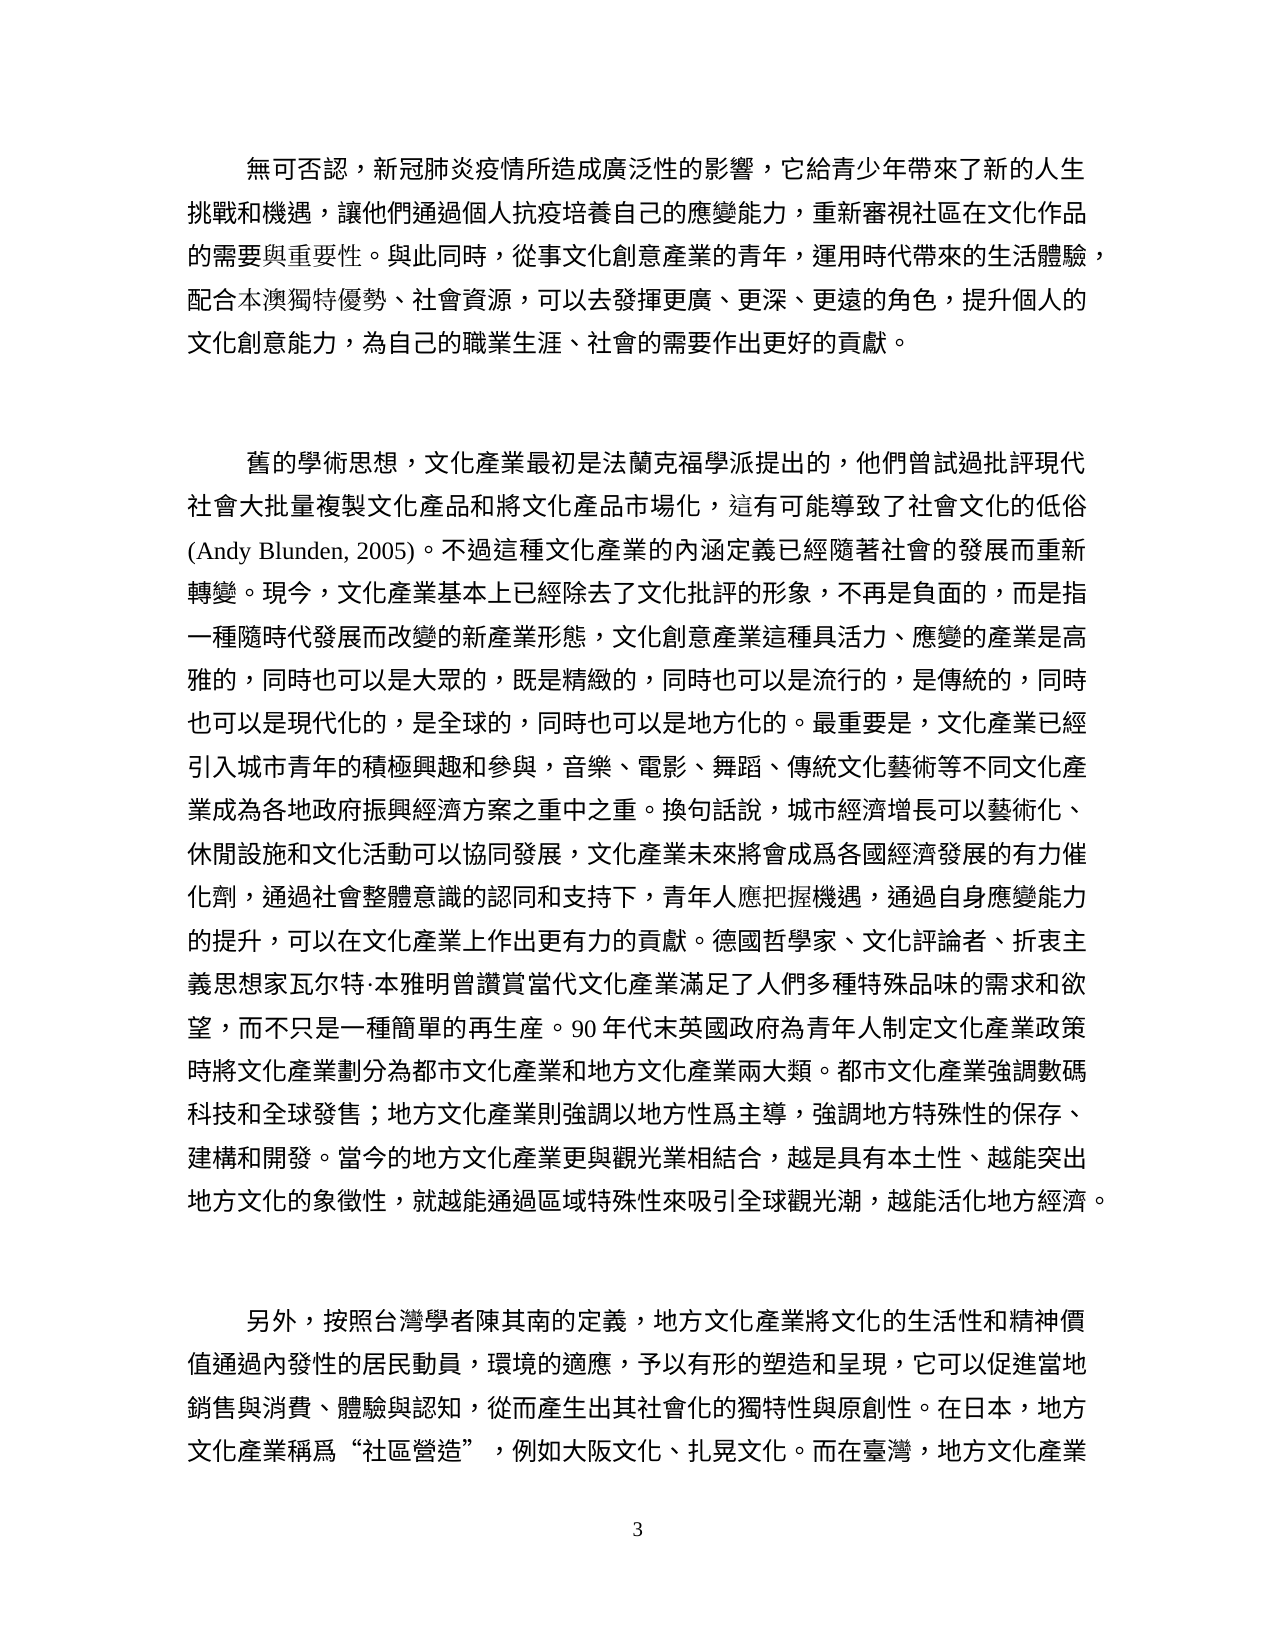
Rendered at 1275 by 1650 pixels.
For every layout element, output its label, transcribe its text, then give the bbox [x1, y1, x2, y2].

text 舊的學術思想，文化產業最初是法蘭克福學派提出的，他們曾試過批評現代社會大批量複製文化產品和將文化產品市場化，這有可能導致了社會文化的低俗(Andy Blunden, 2005)。不過這種文化產業的內涵定義已經隨著社會的發展而重新轉變。現今，文化產業基本上已經除去了文化批評的形象，不再是負面的，而是指一種隨時代發展而改變的新產業形態，文化創意產業這種具活力、應變的產業是高雅的，同時也可以是大眾的，既是精緻的，同時也可以是流行的，是傳統的，同時也可以是現代化的，是全球的，同時也可以是地方化的。最重要是，文化產業已經引入城市青年的積極興趣和參與，音樂、電影、舞蹈、傳統文化藝術等不同文化產業成為各地政府振興經濟方案之重中之重。換句話說，城市經濟增長可以藝術化、休閒設施和文化活動可以協同發展，文化產業未來將會成爲各國經濟發展的有力催化劑，通過社會整體意識的認同和支持下，青年人應把握機遇，通過自身應變能力的提升，可以在文化產業上作出更有力的貢獻。德國哲學家、文化評論者、折衷主義思想家瓦尔特·本雅明曾讚賞當代文化產業滿足了人們多種特殊品味的需求和欲望，而不只是一種簡單的再生産。90年代末英國政府為青年人制定文化產業政策時將文化產業劃分為都市文化產業和地方文化產業兩大類。都市文化產業強調數碼科技和全球發售；地方文化產業則強調以地方性爲主導，強調地方特殊性的保存、建構和開發。當今的地方文化產業更與觀光業相結合，越是具有本土性、越能突出地方文化的象徵性，就越能通過區域特殊性來吸引全球觀光潮，越能活化地方經濟。 [187, 443, 1087, 1218]
text 無可否認，新冠肺炎疫情所造成廣泛性的影響，它給青少年帶來了新的人生挑戰和機遇，讓他們通過個人抗疫培養自己的應變能力，重新審視社區在文化作品的需要與重要性。與此同時，從事文化創意產業的青年，運用時代帶來的生活體驗，配合本澳獨特優勢、社會資源，可以去發揮更廣、更深、更遠的角色，提升個人的文化創意能力，為自己的職業生涯、社會的需要作出更好的貢獻。 [187, 150, 1087, 360]
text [187, 1301, 1087, 1468]
